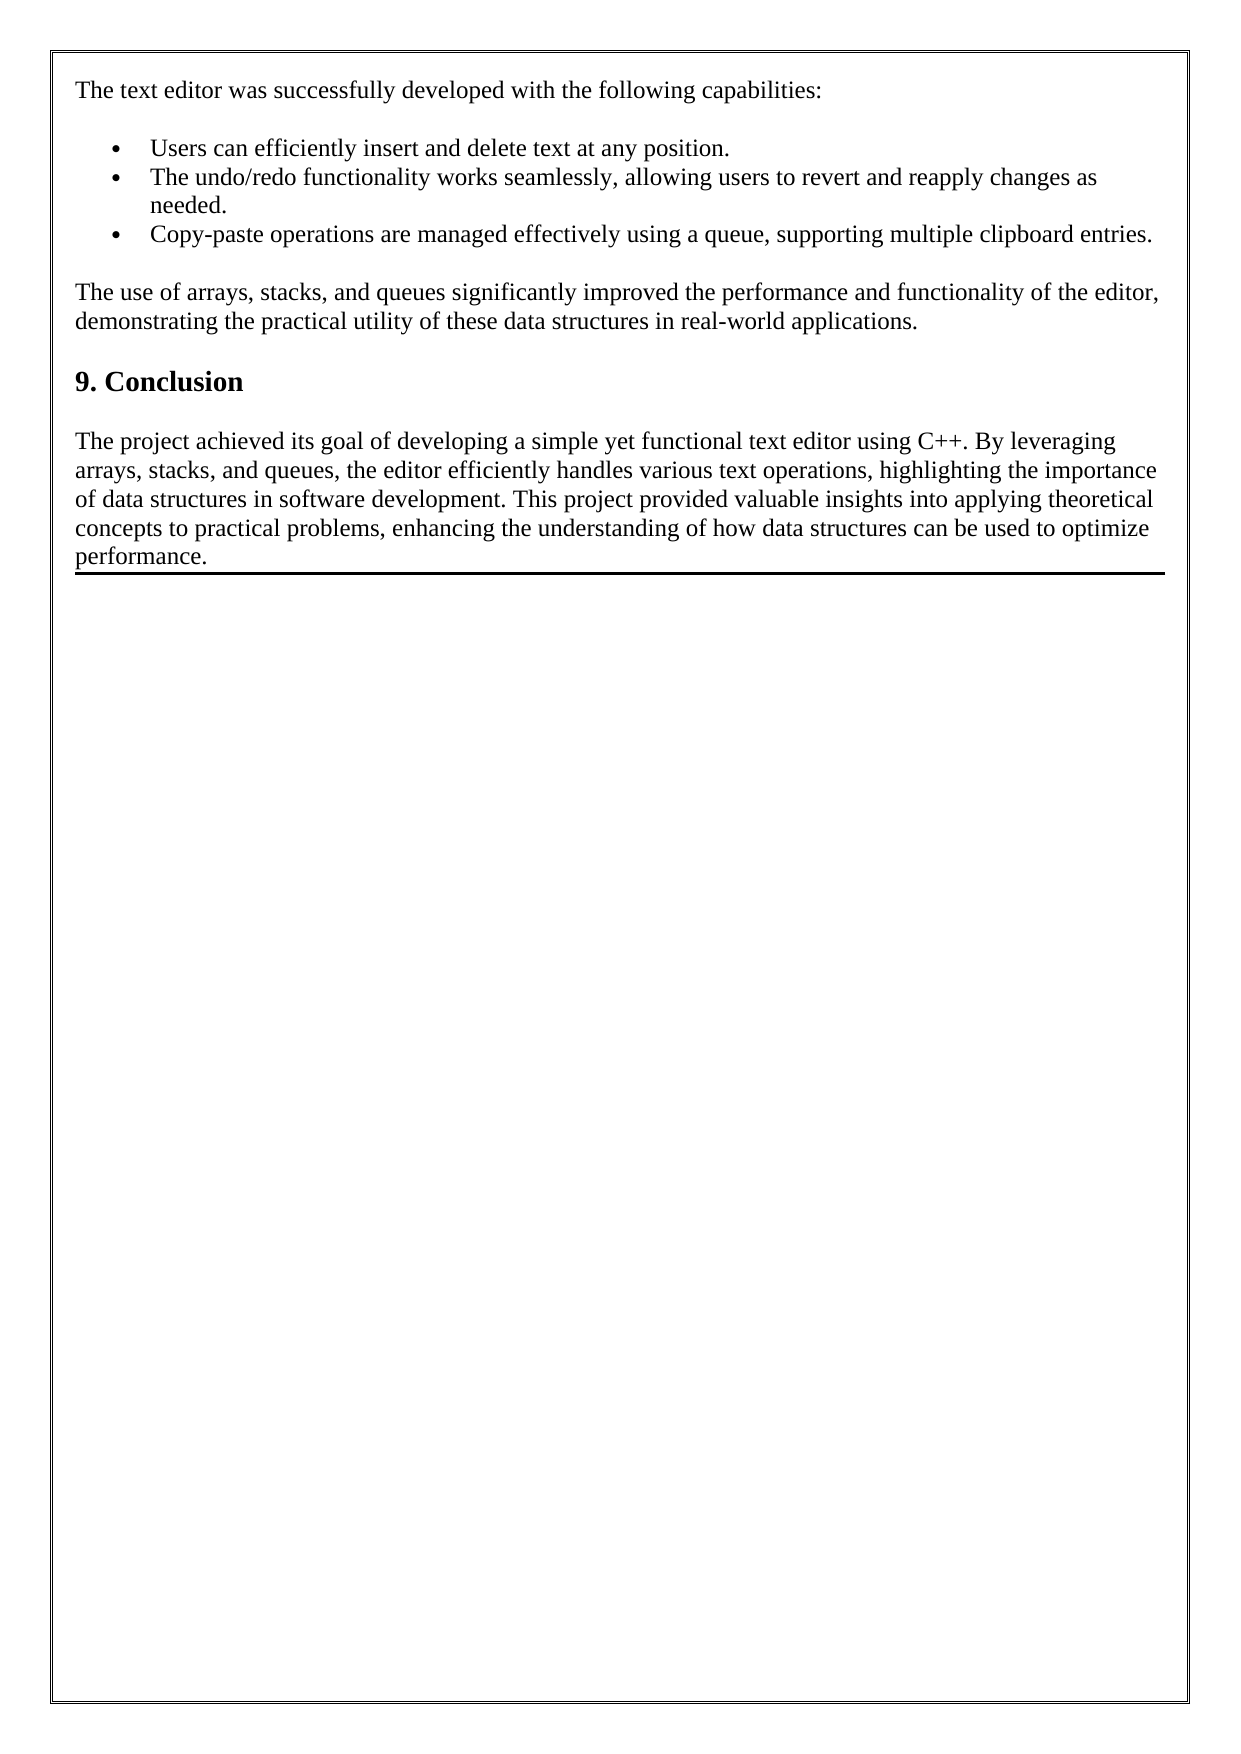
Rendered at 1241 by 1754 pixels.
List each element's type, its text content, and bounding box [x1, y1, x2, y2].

list Copy-paste operations are managed effectively using a queue, supporting multiple clipboard entries. [112, 219, 1165, 248]
list Users can efficiently insert and delete text at any position. [112, 133, 1165, 162]
text The project achieved its goal of developing a simple yet functional text editor using C++. By leveraging arrays, stacks, and queues, the editor efficiently handles various text operations, highlighting the importance of data structures in software development. This project provided valuable insights into applying theoretical concepts to practical problems, enhancing the understanding of how data structures can be used to optimize performance. [75, 426, 1165, 572]
list The undo/redo functionality works seamlessly, allowing users to revert and reapply changes as needed. [112, 162, 1165, 219]
text 9. Conclusion [75, 364, 1165, 397]
text The text editor was successfully developed with the following capabilities: [75, 75, 1165, 104]
text The use of arrays, stacks, and queues significantly improved the performance and functionality of the editor, demonstrating the practical utility of these data structures in real-world applications. [75, 277, 1165, 334]
